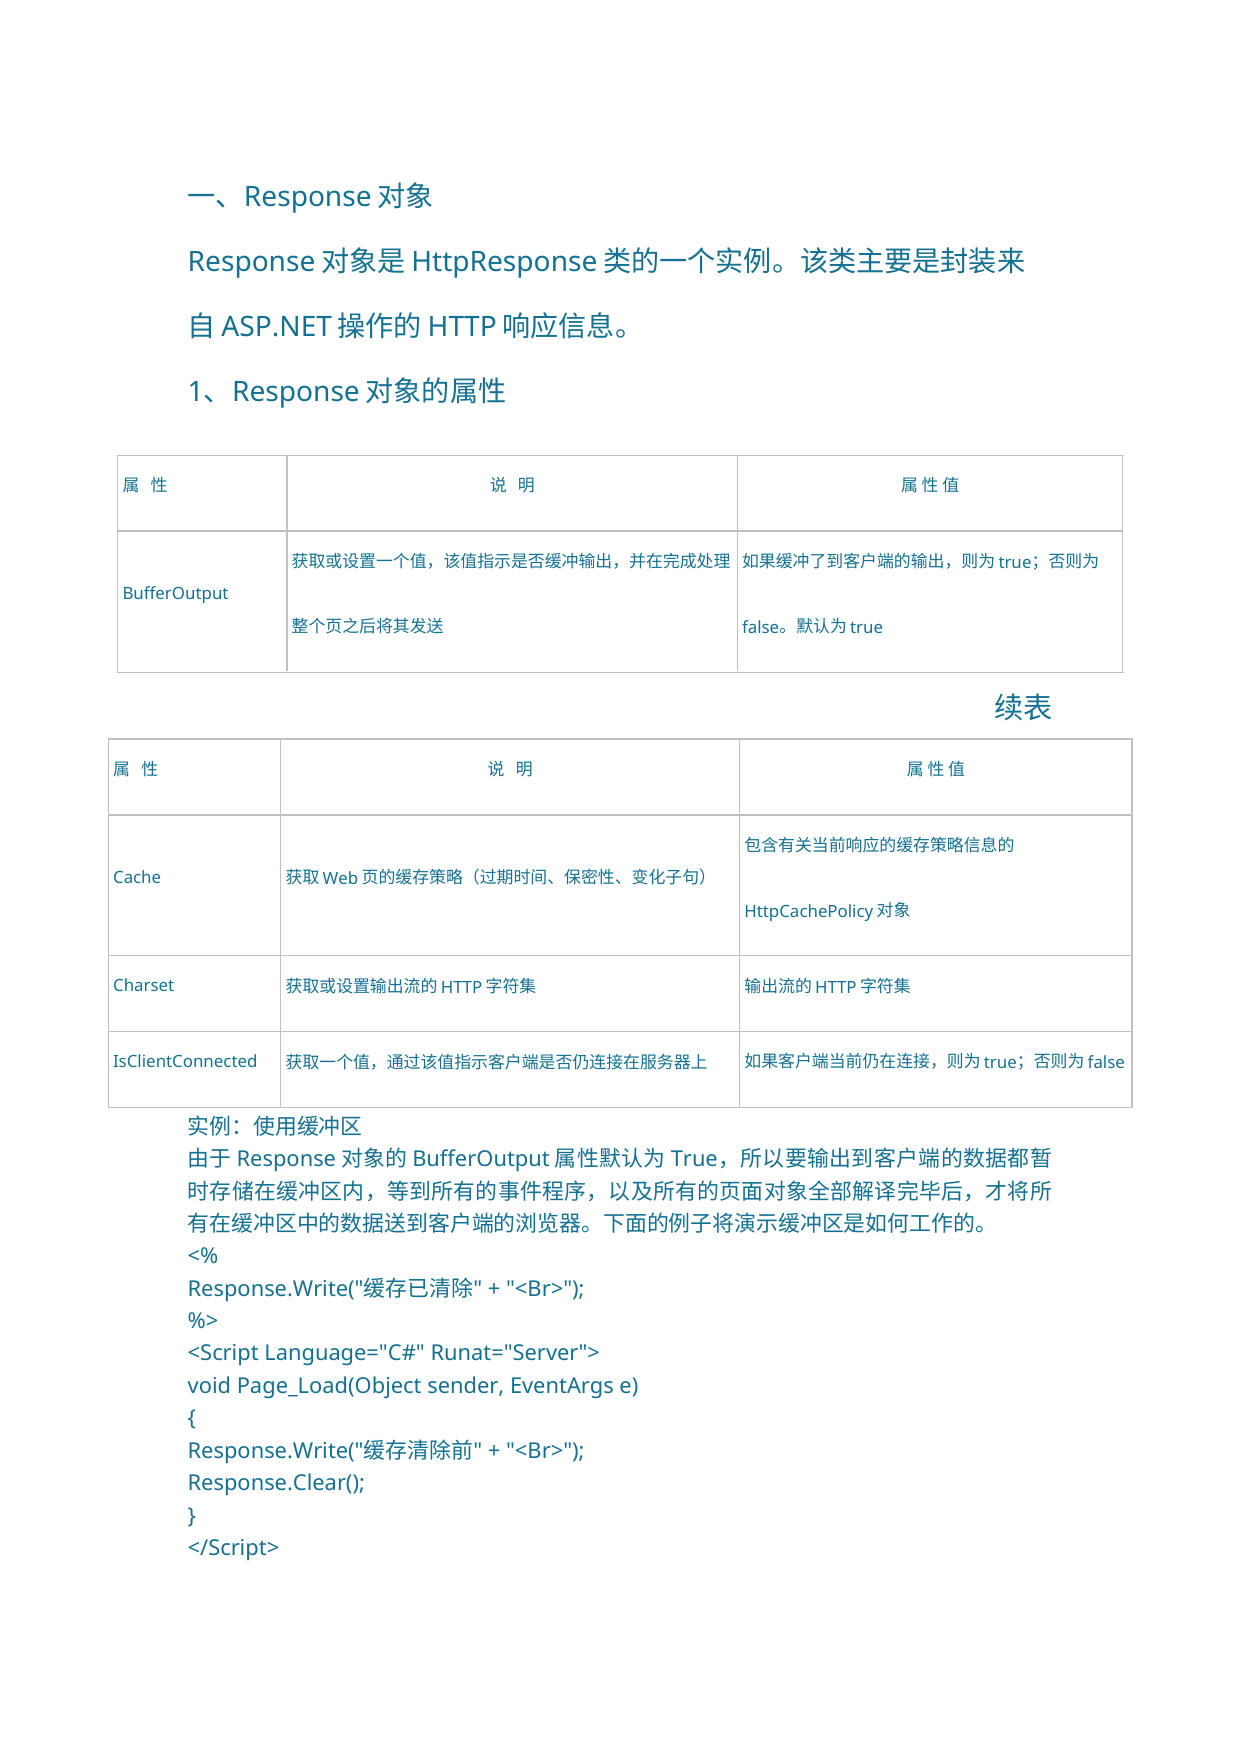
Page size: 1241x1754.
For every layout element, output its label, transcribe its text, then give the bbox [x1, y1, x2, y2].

table_cell 如果缓冲了到客户端的输出，则为true；否则为false。默认为true [738, 532, 1122, 671]
table_cell 获取一个值，通过该值指示客户端是否仍连接在服务器上 [281, 1032, 739, 1107]
table_cell 获取或设置一个值，该值指示是否缓冲输出，并在完成处理整个页之后将其发送 [288, 532, 737, 671]
table_header 说 明 [281, 740, 739, 814]
table_cell 输出流的HTTP字符集 [740, 956, 1131, 1031]
table_header 属 性 [118, 456, 286, 530]
table_cell Cache [109, 816, 280, 955]
text 一、Response对象 Response对象是HttpResponse类的一个实例。该类主要是封装来自ASP.NET操作的HTTP响应信息。 1、Response对象的属性 [187, 162, 1053, 454]
text 续表 [187, 673, 1053, 738]
table_header 属 性 值 [738, 456, 1122, 530]
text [187, 1108, 1053, 1563]
table_cell 获取或设置输出流的HTTP字符集 [281, 956, 739, 1031]
table_cell 如果客户端当前仍在连接，则为true；否则为false [740, 1032, 1131, 1107]
table_cell IsClientConnected [109, 1032, 280, 1107]
table_header 说 明 [288, 456, 737, 530]
table_cell 包含有关当前响应的缓存策略信息的HttpCachePolicy对象 [740, 816, 1131, 955]
table_header 属 性 值 [740, 740, 1131, 814]
table_header 属 性 [109, 740, 280, 814]
table_cell BufferOutput [118, 532, 286, 671]
table_cell 获取Web页的缓存策略（过期时间、保密性、变化子句） [281, 816, 739, 955]
table_cell Charset [109, 956, 280, 1031]
